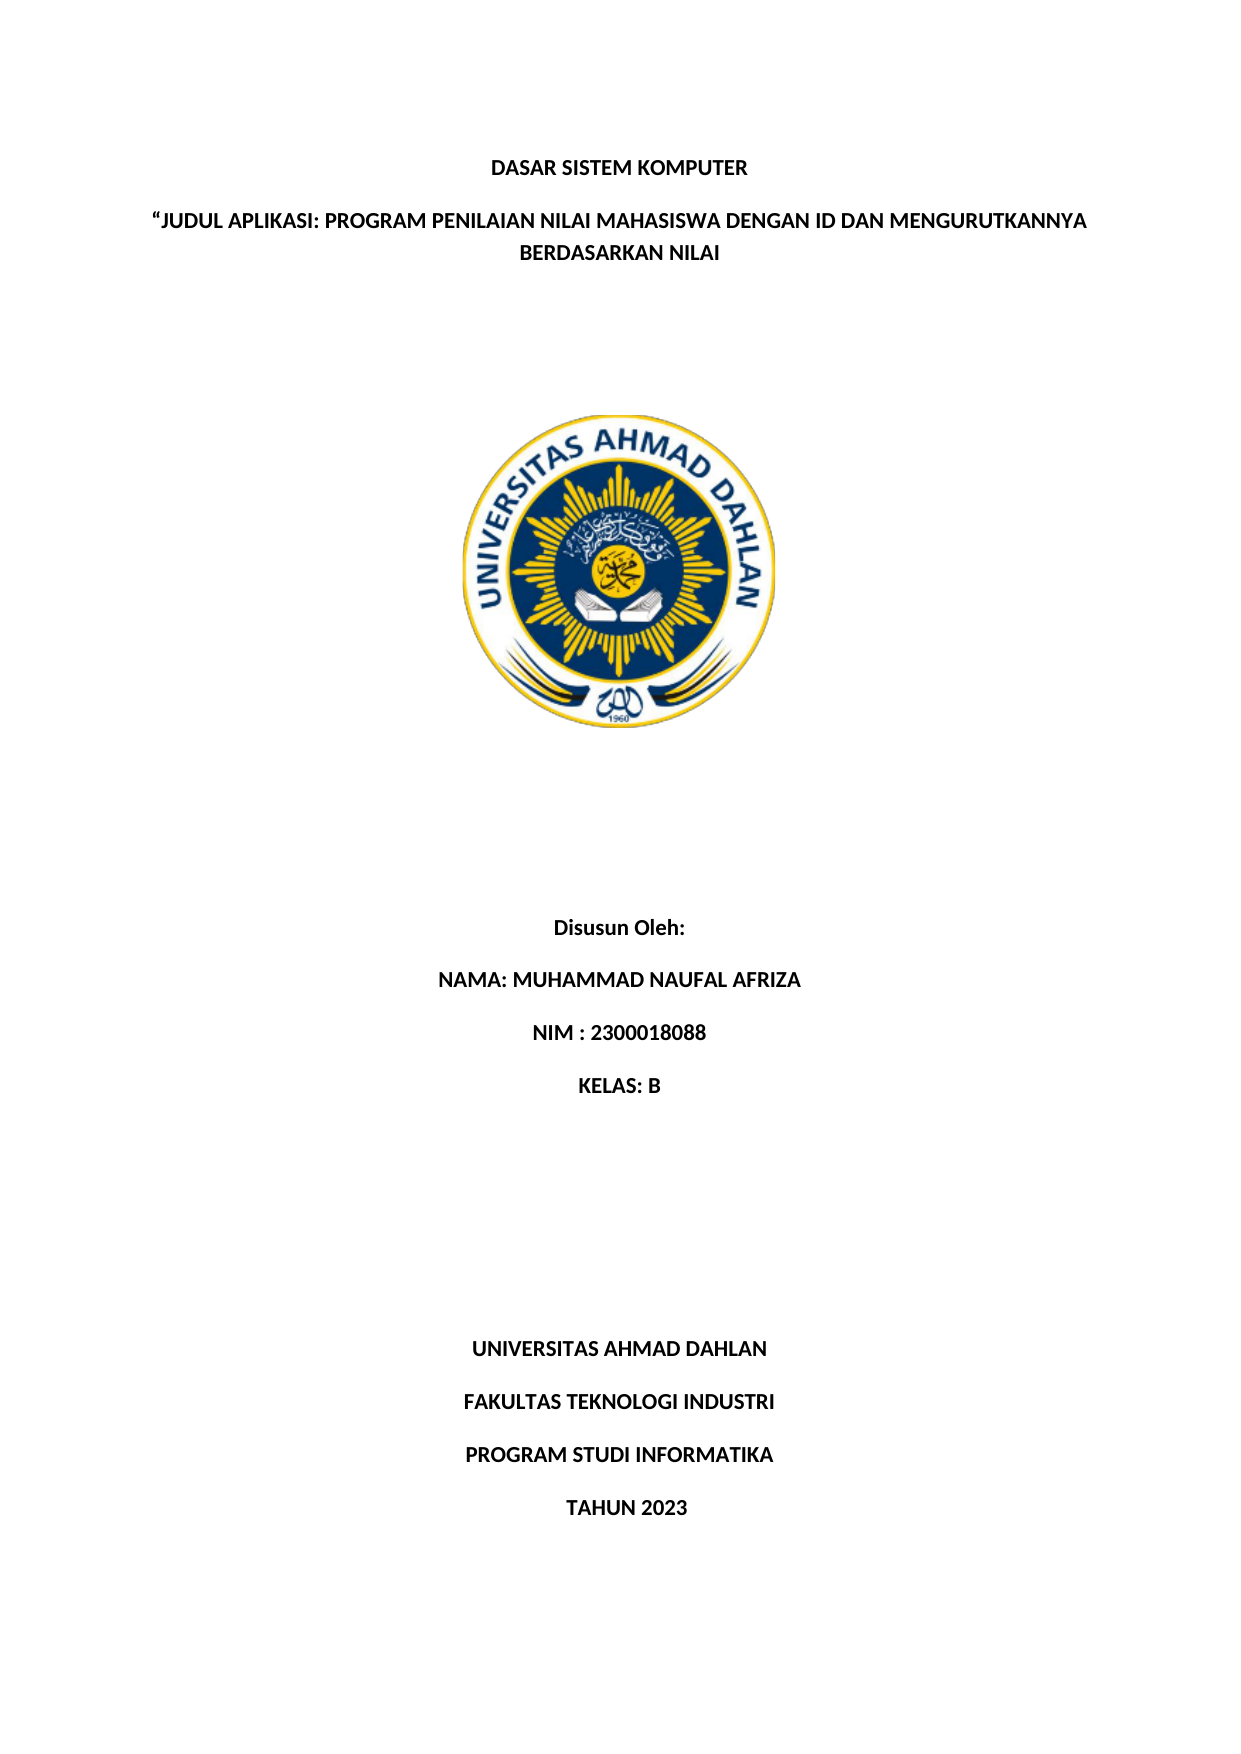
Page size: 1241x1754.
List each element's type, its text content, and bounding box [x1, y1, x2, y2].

text KELAS: B [150, 1071, 1089, 1099]
text NIM : 2300018088 [150, 1018, 1089, 1046]
text UNIVERSITAS AHMAD DAHLAN [150, 1334, 1089, 1362]
text DASAR SISTEM KOMPUTER [150, 153, 1089, 181]
text Disusun Oleh: [150, 913, 1089, 941]
picture [462, 415, 775, 728]
text “JUDUL APLIKASI: PROGRAM PENILAIAN NILAI MAHASISWA DENGAN ID DAN MENGURUTKANNYA BERDASARKAN NILAI [150, 206, 1089, 266]
text TAHUN 2023 [150, 1493, 1090, 1521]
text PROGRAM STUDI INFORMATIKA [150, 1440, 1089, 1468]
text FAKULTAS TEKNOLOGI INDUSTRI [150, 1387, 1089, 1415]
text NAMA: MUHAMMAD NAUFAL AFRIZA [150, 965, 1089, 993]
